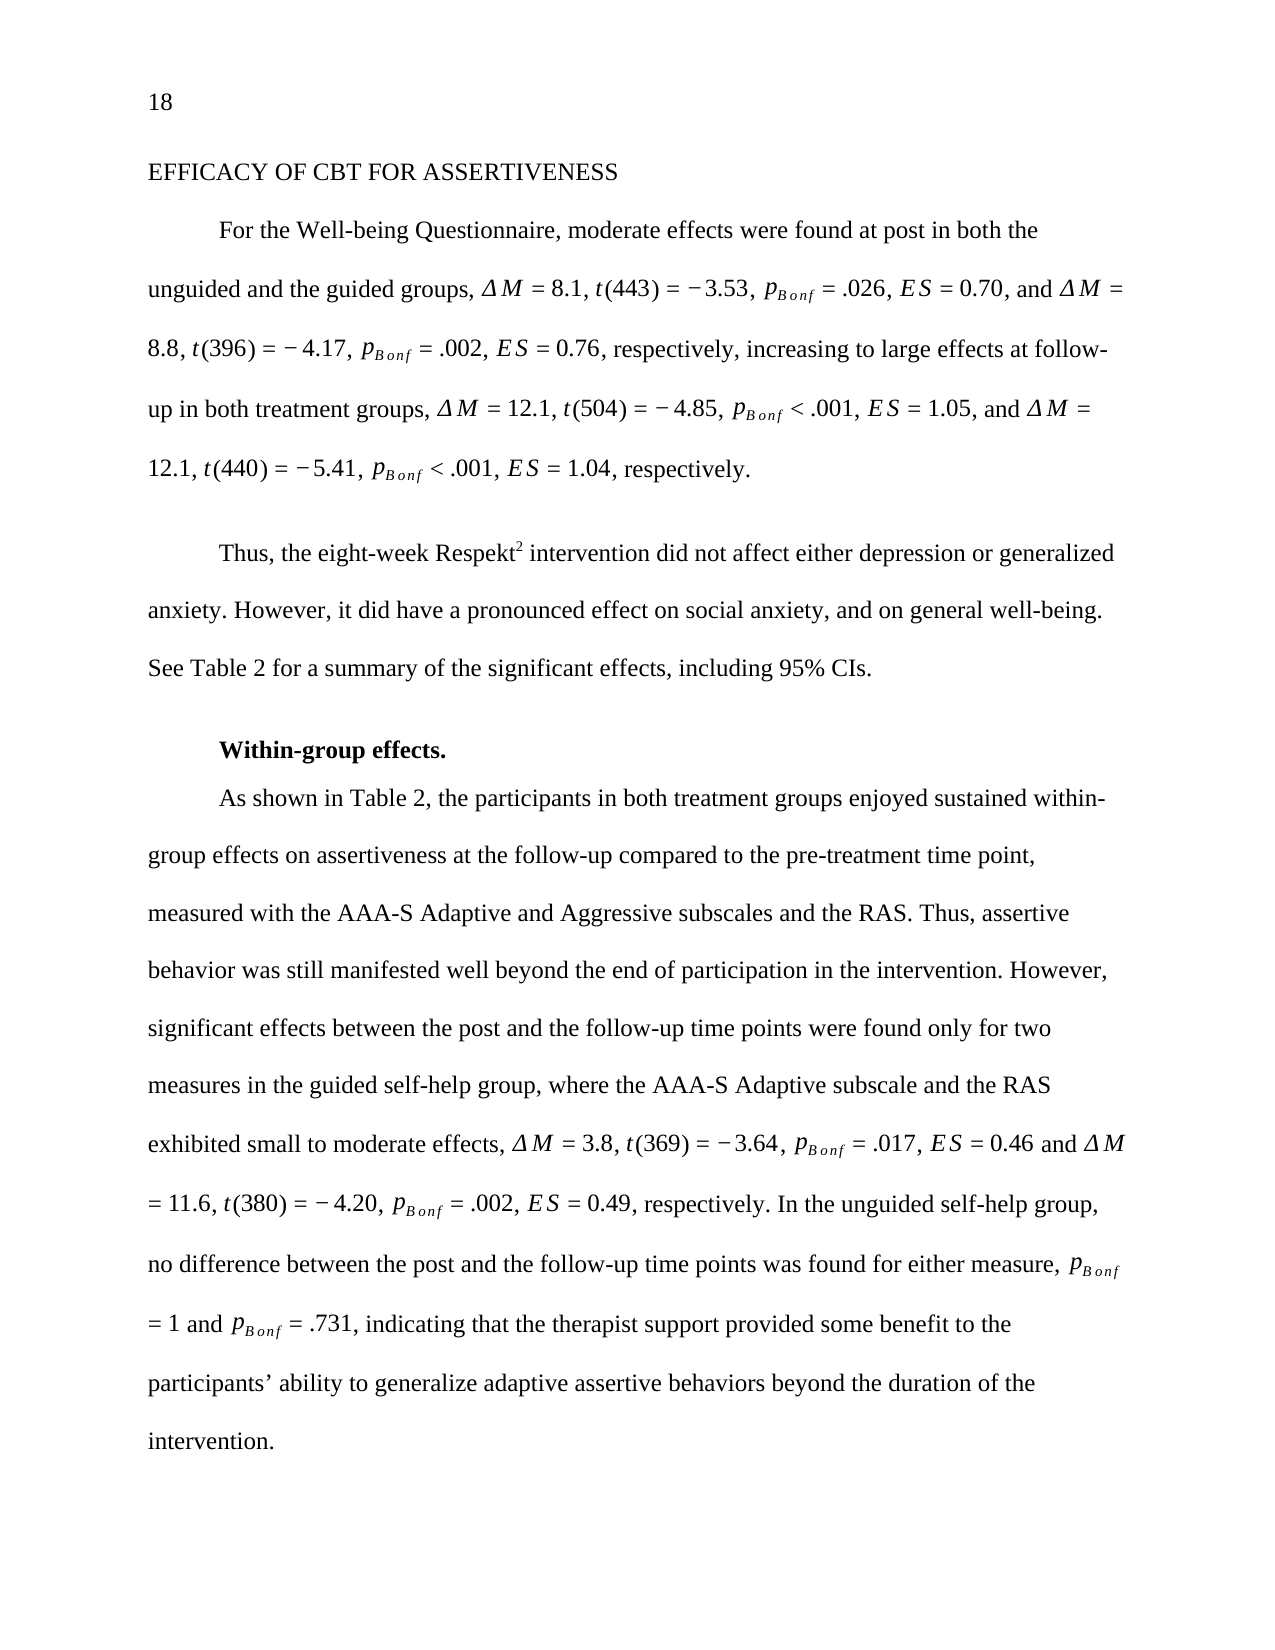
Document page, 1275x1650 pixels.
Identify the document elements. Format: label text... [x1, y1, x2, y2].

text As shown in Table 2, the participants in both treatment groups enjoyed sustained within-group effects on assertiveness at the follow-up compared to the pre-treatment time point, measured with the AAA-S Adaptive and Aggressive subscales and the RAS. Thus, assertive behavior was still manifested well beyond the end of participation in the intervention. However, significant effects between the post and the follow-up time points were found only for two measures in the guided self-help group, where the AAA-S Adaptive subscale and the RAS exhibited small to moderate effects, = , () = , = , = and = , () = , = , = , respectively. In the unguided self-help group, no difference between the post and the follow-up time points was found for either measure, = and = , indicating that the therapist support provided some benefit to the participants’ ability to generalize adaptive assertive behaviors beyond the duration of the intervention. [148, 783, 1127, 1454]
text For the Well-being Questionnaire, moderate effects were found at post in both the unguided and the guided groups, = , () = , = , = , and = , () = , = , = , respectively, increasing to large effects at follow-up in both treatment groups, = , () = , < , = , and = , () = , < , = , respectively. [148, 215, 1127, 484]
subtitle Within-group effects. [148, 735, 1127, 764]
text Thus, the eight-week Respekt2 intervention did not affect either depression or generalized anxiety. However, it did have a pronounced effect on social anxiety, and on general well-being. See Table 2 for a summary of the significant effects, including 95% CIs. [148, 538, 1127, 682]
